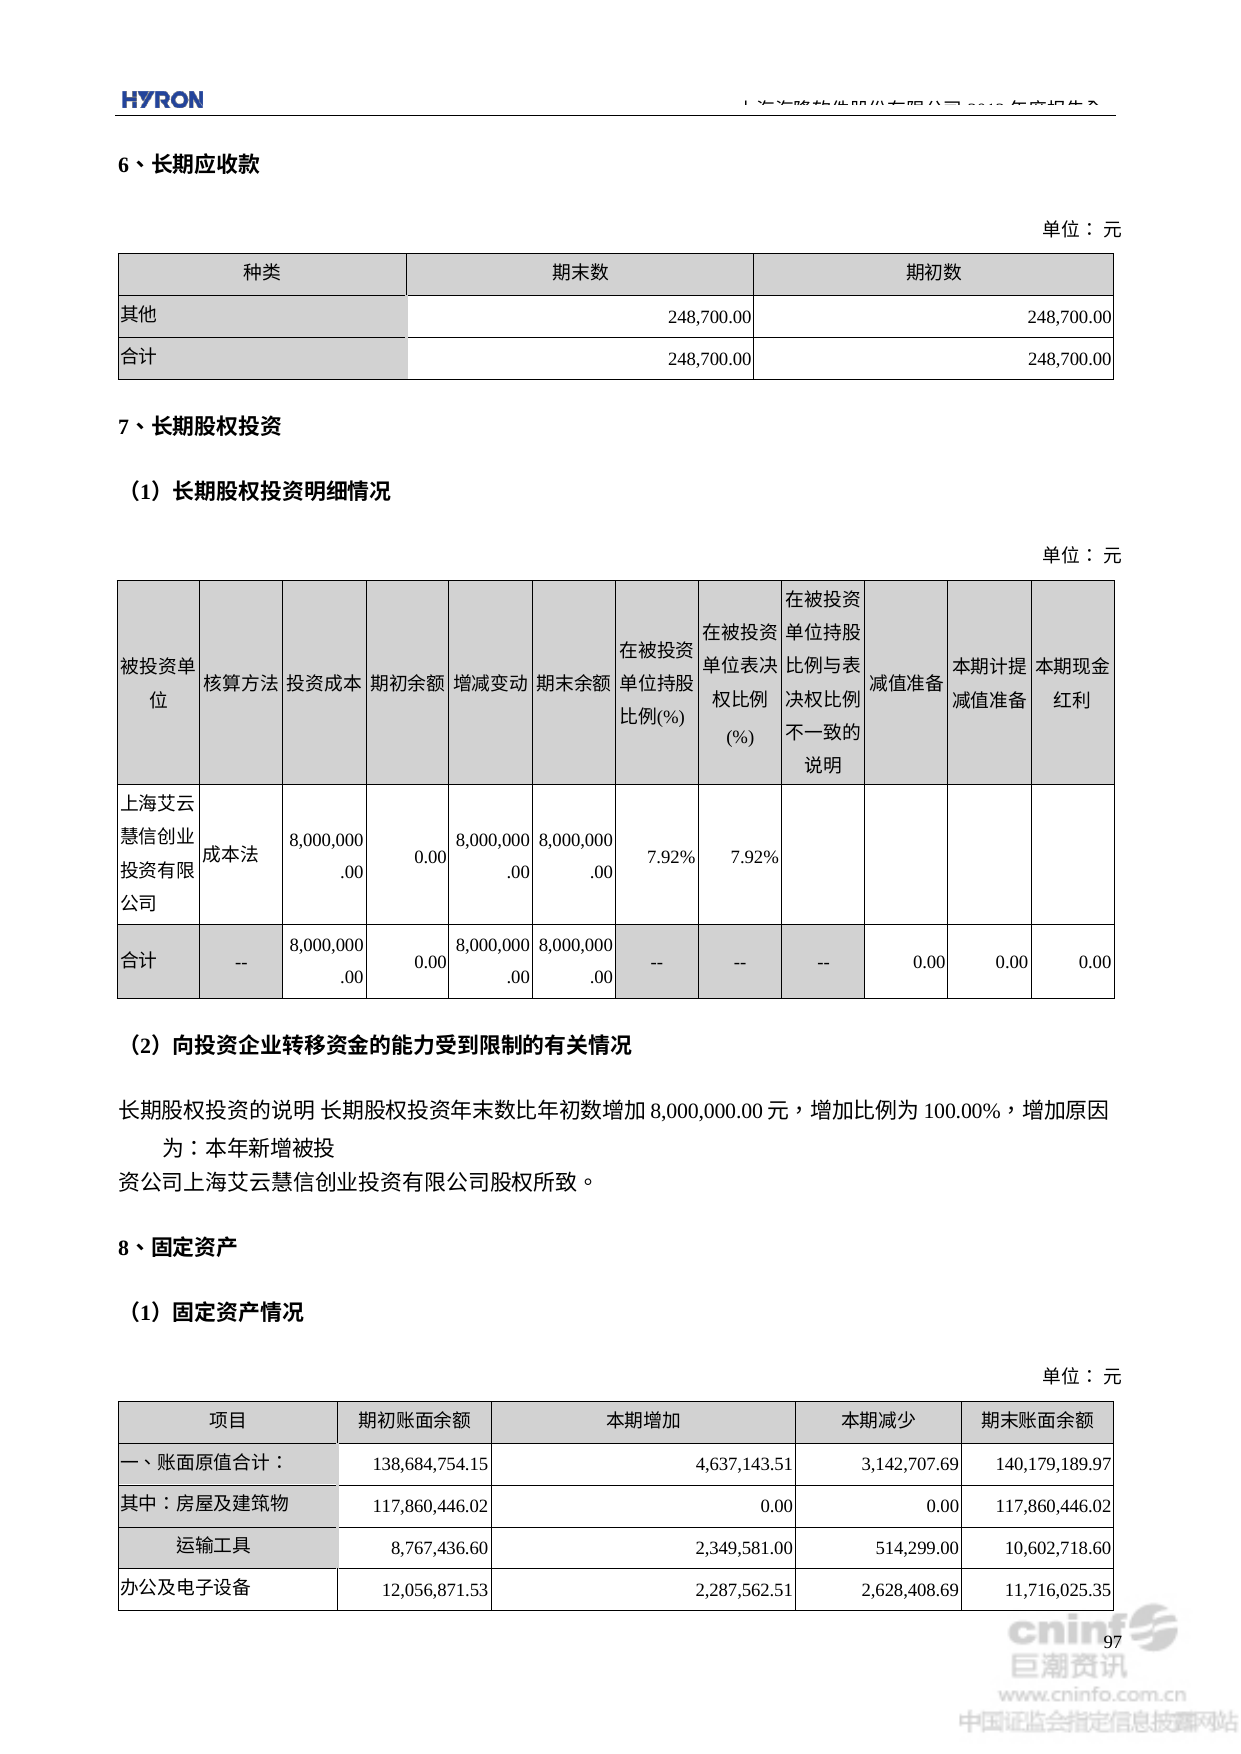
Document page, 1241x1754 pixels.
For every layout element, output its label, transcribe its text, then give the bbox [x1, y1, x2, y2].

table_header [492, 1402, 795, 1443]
text 单位： 元 [102, 543, 1122, 568]
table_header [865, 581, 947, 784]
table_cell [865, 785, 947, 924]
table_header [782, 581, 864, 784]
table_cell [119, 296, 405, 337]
text （1）长期股权投资明细情况 [118, 476, 1055, 505]
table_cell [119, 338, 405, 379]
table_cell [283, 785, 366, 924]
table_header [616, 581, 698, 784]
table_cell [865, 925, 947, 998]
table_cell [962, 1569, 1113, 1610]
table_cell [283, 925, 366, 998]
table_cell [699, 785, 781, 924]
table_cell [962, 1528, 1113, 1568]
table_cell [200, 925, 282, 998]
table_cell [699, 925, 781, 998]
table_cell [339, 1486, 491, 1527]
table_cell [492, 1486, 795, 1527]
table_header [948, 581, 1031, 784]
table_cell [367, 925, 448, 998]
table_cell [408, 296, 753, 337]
text 资公司上海艾云慧信创业投资有限公司股权所致。 [118, 1171, 1055, 1195]
text 长期股权投资的说明 长期股权投资年末数比年初数增加8,000,000.00元，增加比例为100.00%，增加原因为：本年新增被投 [118, 1095, 1123, 1163]
text （2）向投资企业转移资金的能力受到限制的有关情况 [118, 1030, 1055, 1060]
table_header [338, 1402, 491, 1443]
picture [122, 91, 203, 108]
text 8、固定资产 [118, 1232, 1055, 1262]
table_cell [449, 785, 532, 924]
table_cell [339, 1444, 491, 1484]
text 6、长期应收款 [118, 149, 1055, 179]
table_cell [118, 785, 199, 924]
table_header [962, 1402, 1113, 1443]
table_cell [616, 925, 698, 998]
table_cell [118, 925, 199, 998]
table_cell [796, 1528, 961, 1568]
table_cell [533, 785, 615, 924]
text 单位： 元 [102, 1364, 1122, 1389]
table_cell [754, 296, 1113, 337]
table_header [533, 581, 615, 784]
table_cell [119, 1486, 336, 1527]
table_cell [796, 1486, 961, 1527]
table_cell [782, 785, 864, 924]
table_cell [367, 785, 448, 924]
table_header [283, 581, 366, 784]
text 单位： 元 [102, 216, 1122, 242]
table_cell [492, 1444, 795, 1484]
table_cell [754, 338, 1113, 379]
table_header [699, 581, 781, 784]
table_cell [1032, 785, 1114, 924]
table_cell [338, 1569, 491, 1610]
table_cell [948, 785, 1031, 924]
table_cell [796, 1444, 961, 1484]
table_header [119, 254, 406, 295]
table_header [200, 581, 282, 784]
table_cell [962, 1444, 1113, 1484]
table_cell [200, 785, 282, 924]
text 7、长期股权投资 [118, 411, 1055, 441]
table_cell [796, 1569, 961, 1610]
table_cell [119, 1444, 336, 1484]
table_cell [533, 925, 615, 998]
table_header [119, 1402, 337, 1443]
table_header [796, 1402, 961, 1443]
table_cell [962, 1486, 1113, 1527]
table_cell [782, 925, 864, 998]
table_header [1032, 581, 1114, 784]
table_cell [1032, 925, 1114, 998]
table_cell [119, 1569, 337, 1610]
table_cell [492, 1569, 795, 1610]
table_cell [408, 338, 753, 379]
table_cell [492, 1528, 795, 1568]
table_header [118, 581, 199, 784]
picture [958, 1593, 1241, 1754]
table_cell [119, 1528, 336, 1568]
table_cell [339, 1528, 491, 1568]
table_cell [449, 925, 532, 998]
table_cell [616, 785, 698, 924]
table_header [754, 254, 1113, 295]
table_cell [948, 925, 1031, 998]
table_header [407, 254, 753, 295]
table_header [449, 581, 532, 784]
text （1）固定资产情况 [118, 1297, 1055, 1326]
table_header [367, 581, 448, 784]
